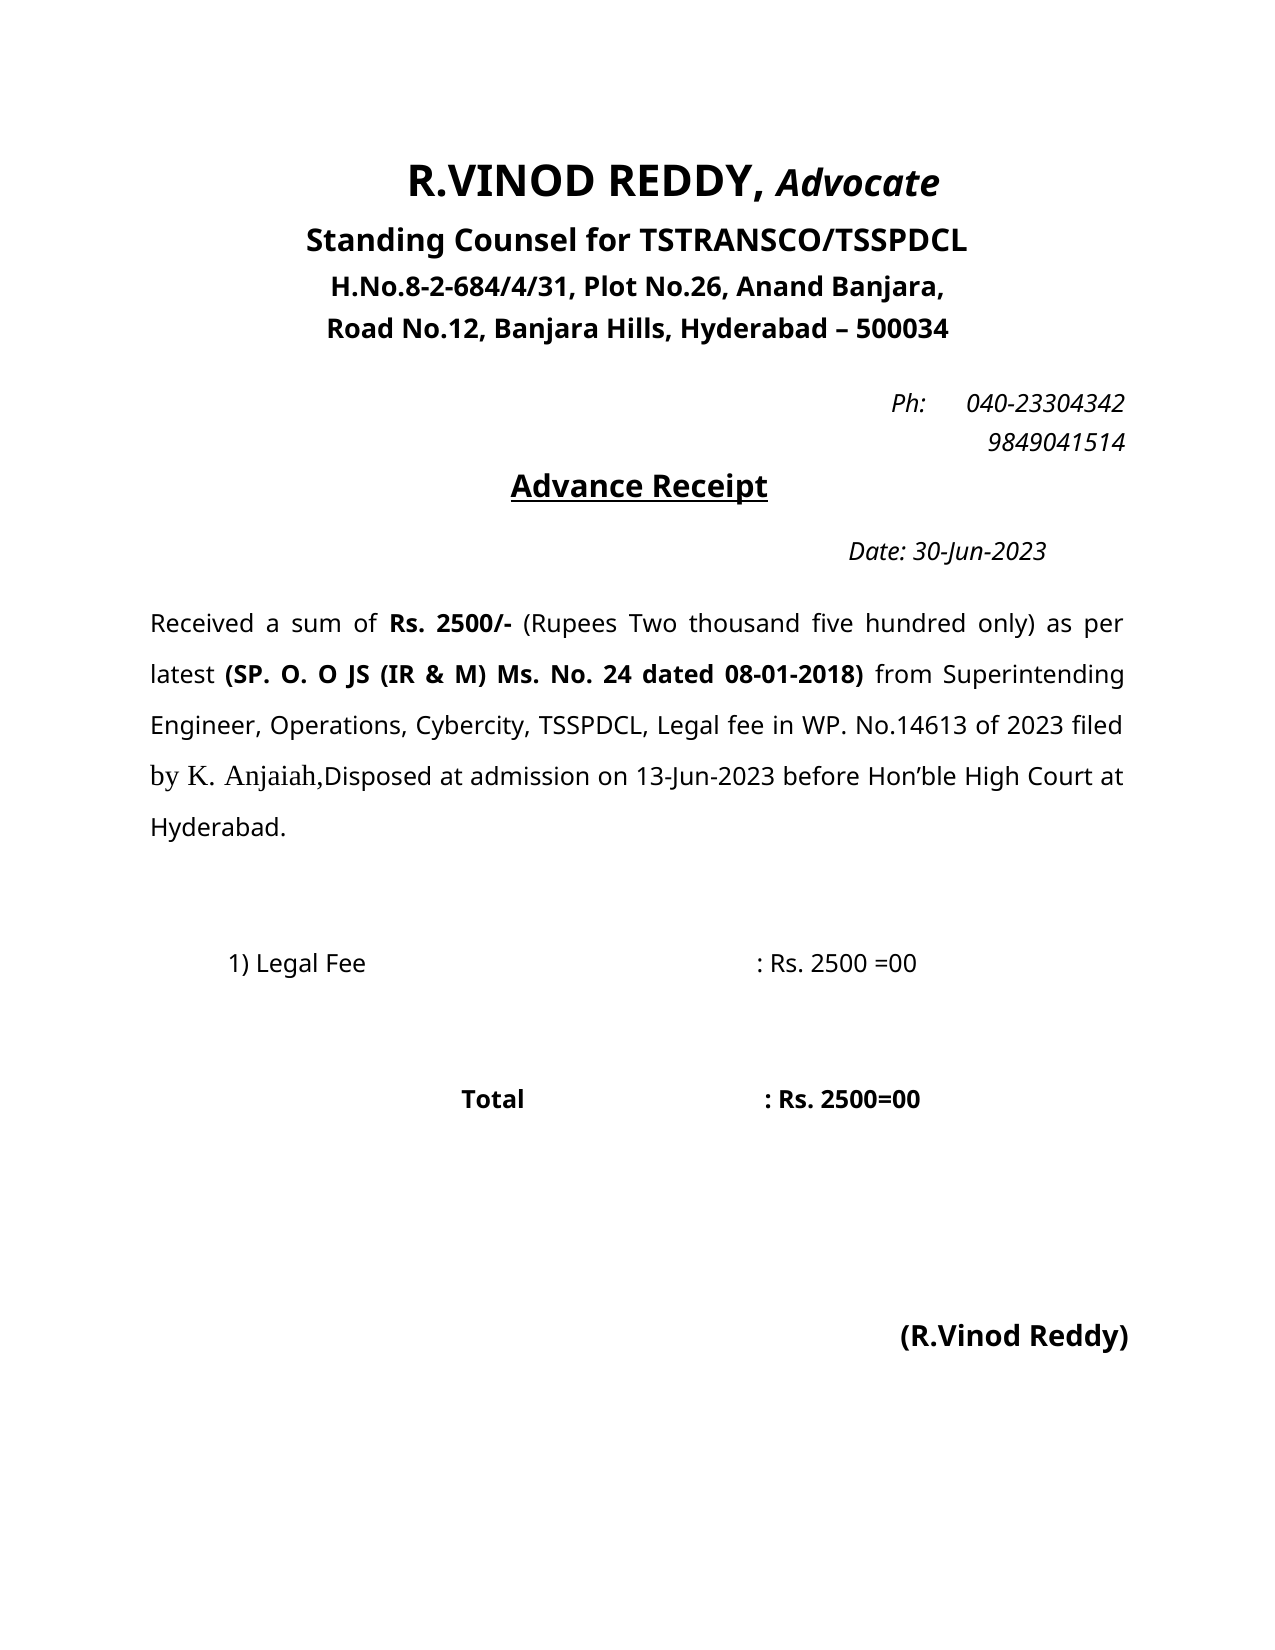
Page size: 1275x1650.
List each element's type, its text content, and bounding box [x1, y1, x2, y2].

text 9849041514 [150, 424, 1125, 458]
text Advance Receipt [150, 463, 1128, 506]
text (R.Vinod Reddy) [677, 1315, 1128, 1355]
text Ph: 040-23304342 [150, 385, 1125, 419]
text 1) Legal Fee : Rs. 2500 =00 [227, 946, 1010, 980]
text H.No.8-2-684/4/31, Plot No.26, Anand Banjara, [150, 267, 1125, 304]
text R.VINOD REDDY, Advocate [227, 150, 1047, 209]
text Received a sum of Rs. 2500/- (Rupees Two thousand five hundred only) as per latest (SP. O. O JS (IR & M) Ms. No. 24 dated 08-01-2018) from Superintending Engineer, Operations, Cybercity, TSSPDCL, Legal fee in WP. No.14613 of 2023 filed by K. Anjaiah,Disposed at admission on 13-Jun-2023 before Hon’ble High Court at Hyderabad. [150, 605, 1125, 844]
text Total : Rs. 2500=00 [227, 1082, 1010, 1116]
text Date: 30-Jun-2023 [227, 533, 1047, 567]
text Road No.12, Banjara Hills, Hyderabad – 500034 [150, 310, 1125, 347]
text Standing Counsel for TSTRANSCO/TSSPDCL [227, 218, 1047, 261]
